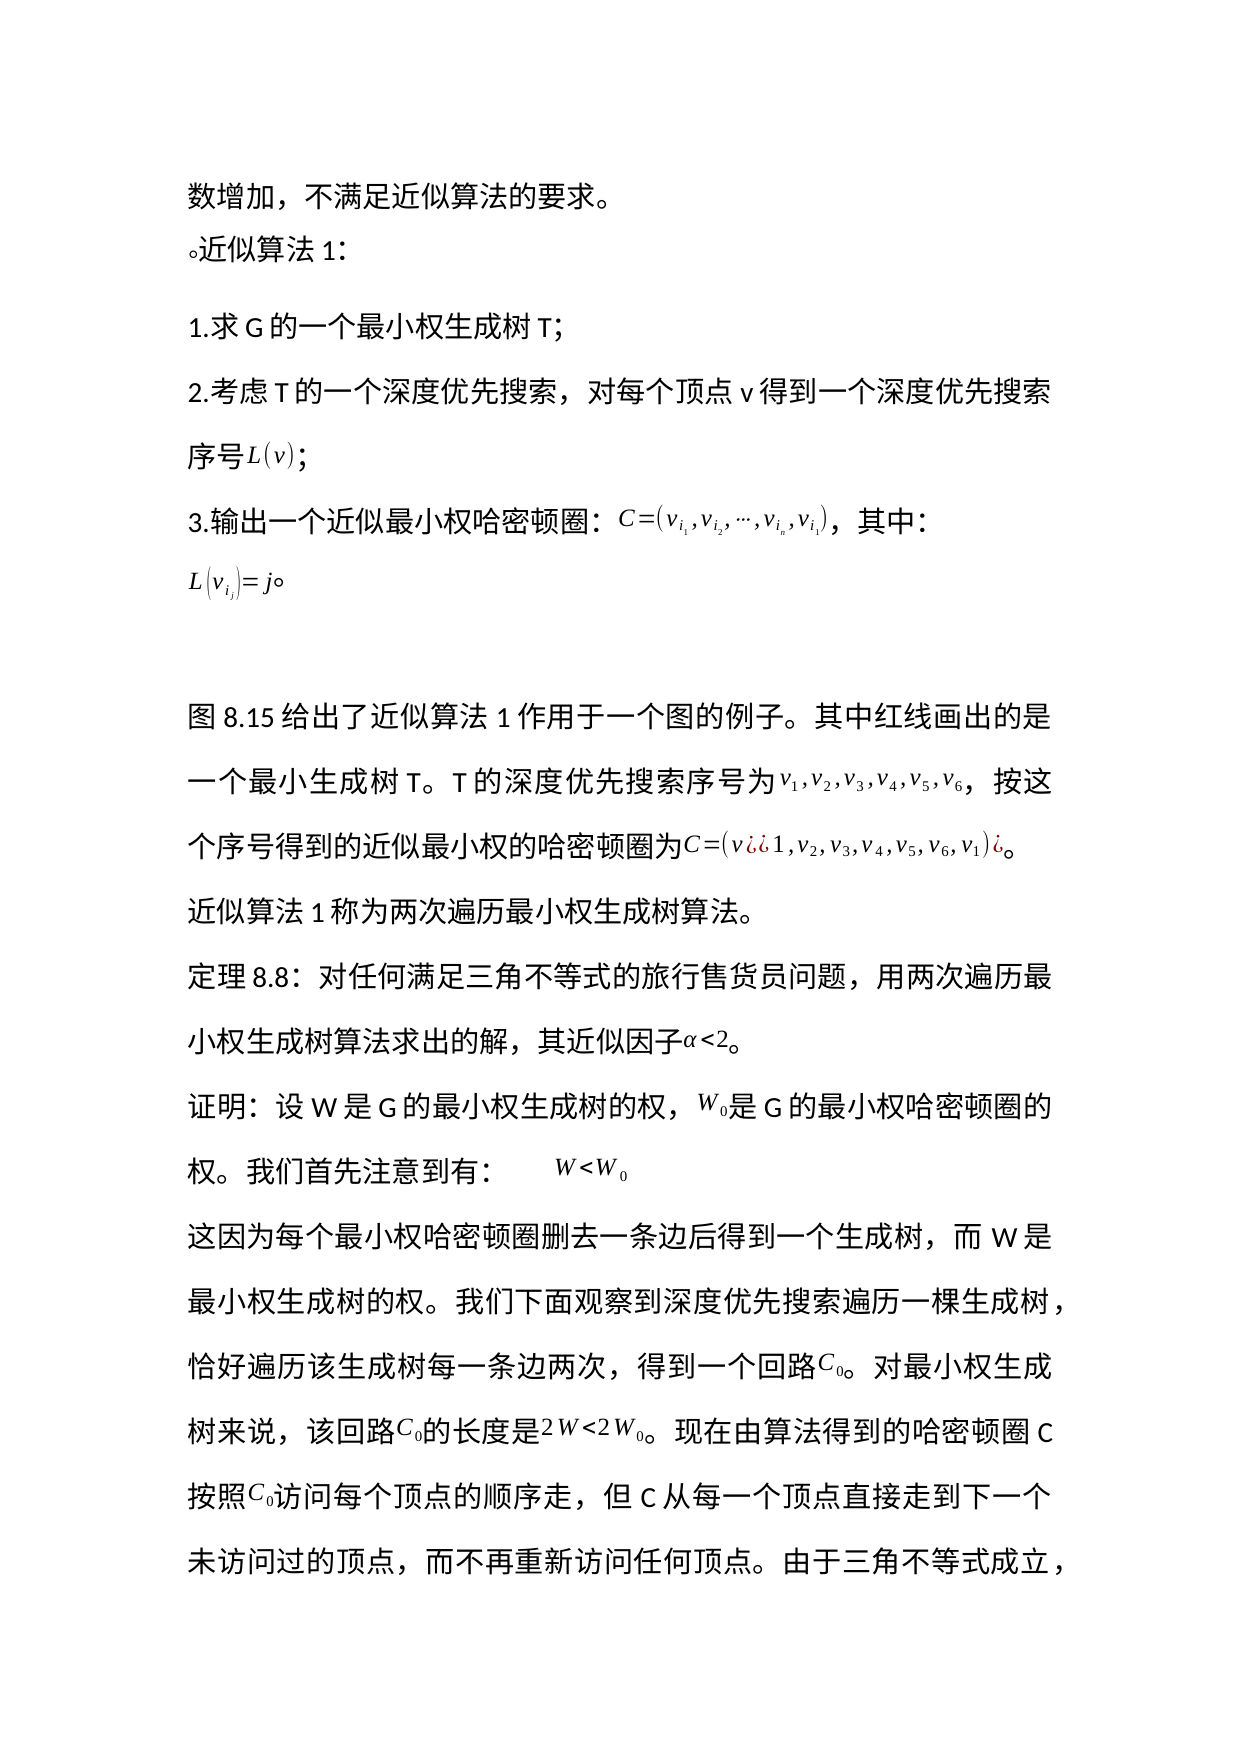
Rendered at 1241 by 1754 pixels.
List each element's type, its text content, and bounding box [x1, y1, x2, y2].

text 定理8.8：对任何满足三角不等式的旅行售货员问题，用两次遍历最小权生成树算法求出的解，其近似因子。 [187, 942, 1053, 1072]
text 3.输出一个近似最小权哈密顿圈：，其中： [187, 487, 1053, 552]
text 2.考虑T的一个深度优先搜索，对每个顶点v得到一个深度优先搜索序号； [187, 357, 1053, 487]
text 1.求G的一个最小权生成树T； [187, 292, 1053, 357]
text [187, 162, 1053, 227]
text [187, 1202, 1053, 1592]
text 近似算法1称为两次遍历最小权生成树算法。 [187, 877, 1053, 942]
text 近似算法1： [187, 227, 1053, 292]
text 。 [187, 552, 1053, 617]
text 证明：设W是G的最小权生成树的权，是G的最小权哈密顿圈的权。我们首先注意到有： [187, 1072, 1053, 1202]
text 图8.15给出了近似算法1作用于一个图的例子。其中红线画出的是一个最小生成树T。T的深度优先搜索序号为，按这个序号得到的近似最小权的哈密顿圈为。 [187, 682, 1053, 877]
